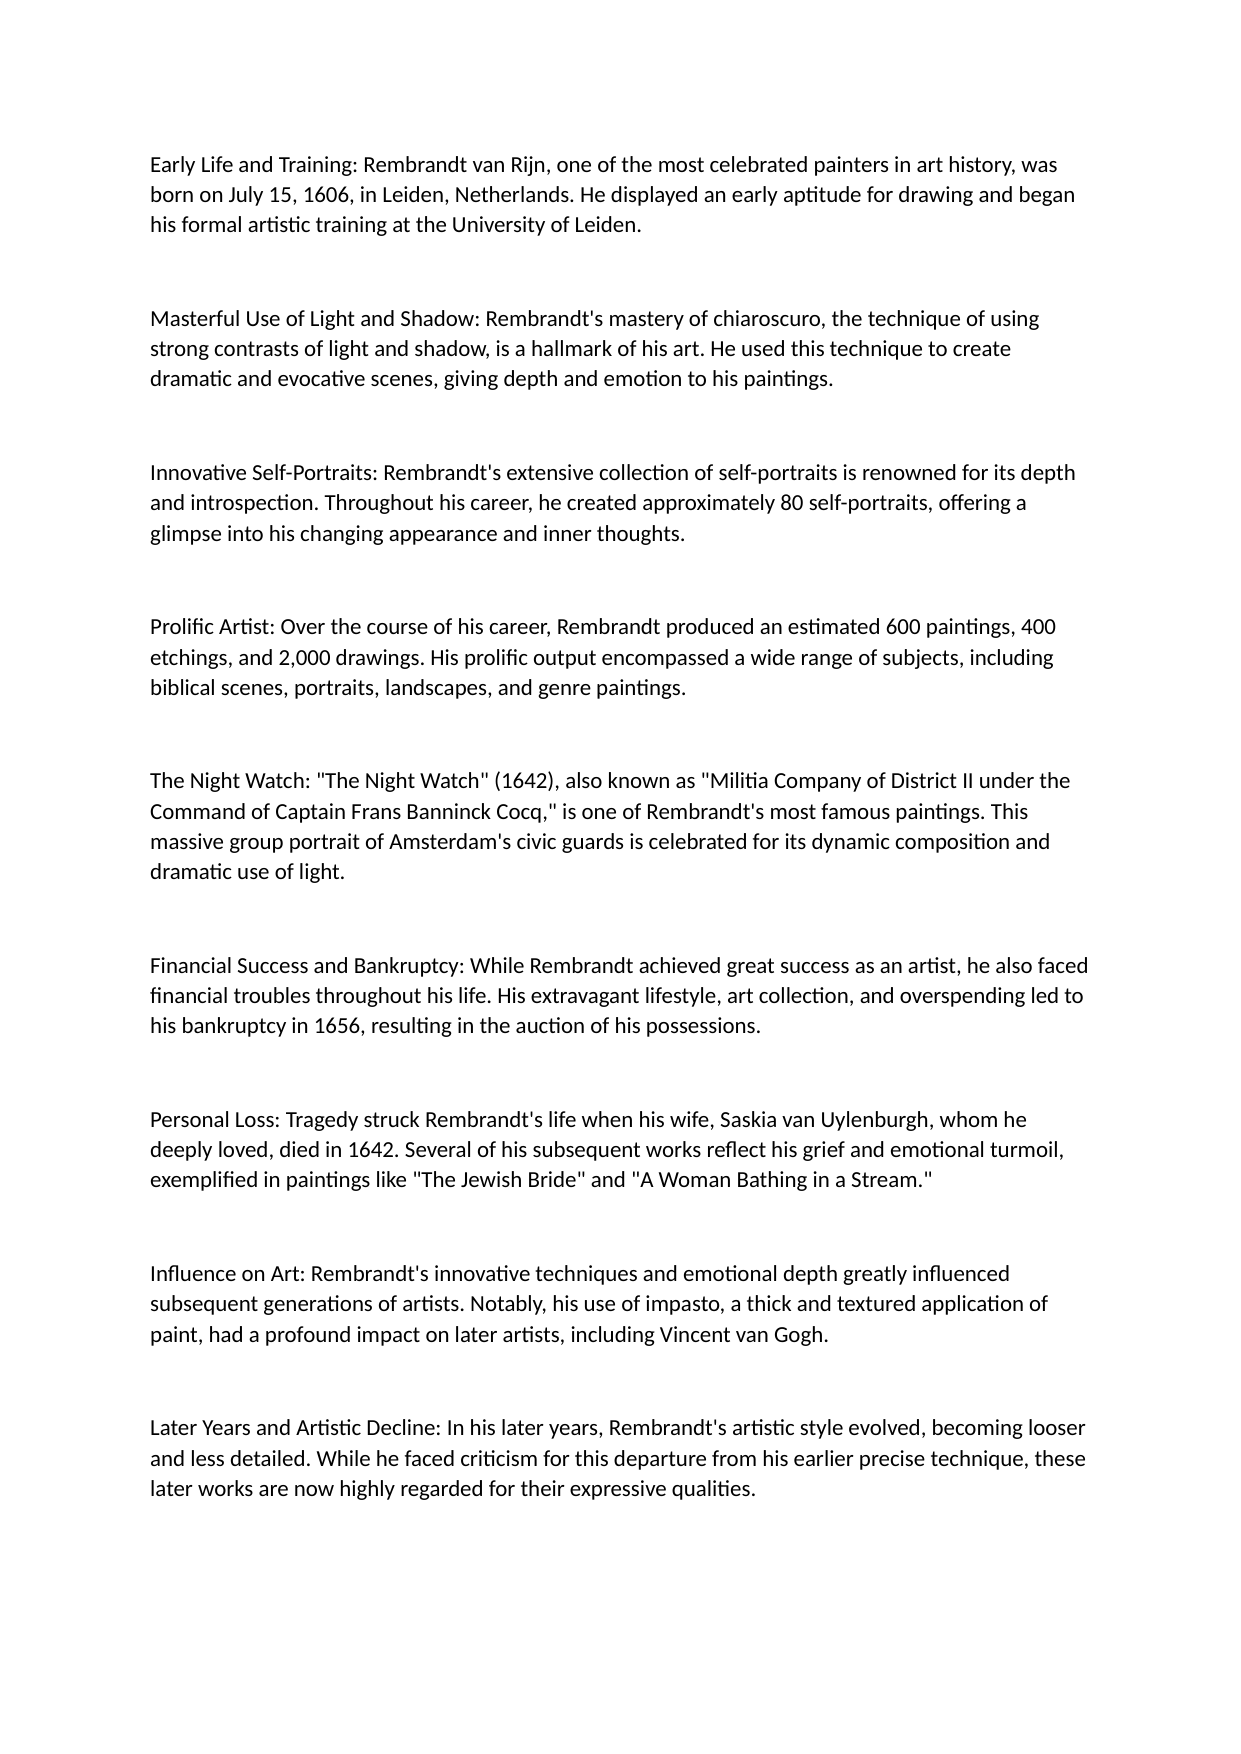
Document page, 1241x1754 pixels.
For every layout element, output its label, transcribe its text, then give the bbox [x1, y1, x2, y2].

text Personal Loss: Tragedy struck Rembrandt's life when his wife, Saskia van Uylenburgh, whom he deeply loved, died in 1642. Several of his subsequent works reflect his grief and emotional turmoil, exemplified in paintings like "The Jewish Bride" and "A Woman Bathing in a Stream." [150, 1105, 1090, 1194]
text The Night Watch: "The Night Watch" (1642), also known as "Militia Company of District II under the Command of Captain Frans Banninck Cocq," is one of Rembrandt's most famous paintings. This massive group portrait of Amsterdam's civic guards is celebrated for its dynamic composition and dramatic use of light. [150, 767, 1090, 885]
text Financial Success and Bankruptcy: While Rembrandt achieved great success as an artist, he also faced financial troubles throughout his life. His extravagant lifestyle, art collection, and overspending led to his bankruptcy in 1656, resulting in the auction of his possessions. [150, 951, 1090, 1039]
text Masterful Use of Light and Shadow: Rembrandt's mastery of chiaroscuro, the technique of using strong contrasts of light and shadow, is a hallmark of his art. He used this technique to create dramatic and evocative scenes, giving depth and emotion to his paintings. [150, 304, 1090, 393]
text Innovative Self-Portraits: Rembrandt's extensive collection of self-portraits is renowned for its depth and introspection. Throughout his career, he created approximately 80 self-portraits, offering a glimpse into his changing appearance and inner thoughts. [150, 458, 1090, 547]
text Early Life and Training: Rembrandt van Rijn, one of the most celebrated painters in art history, was born on July 15, 1606, in Leiden, Netherlands. He displayed an early aptitude for drawing and began his formal artistic training at the University of Leiden. [150, 150, 1090, 238]
text Prolific Artist: Over the course of his career, Rembrandt produced an estimated 600 paintings, 400 etchings, and 2,000 drawings. His prolific output encompassed a wide range of subjects, including biblical scenes, portraits, landscapes, and genre paintings. [150, 612, 1090, 701]
text Later Years and Artistic Decline: In his later years, Rembrandt's artistic style evolved, becoming looser and less detailed. While he faced criticism for this departure from his earlier precise technique, these later works are now highly regarded for their expressive qualities. [150, 1413, 1090, 1502]
text Influence on Art: Rembrandt's innovative techniques and emotional depth greatly influenced subsequent generations of artists. Notably, his use of impasto, a thick and textured application of paint, had a profound impact on later artists, including Vincent van Gogh. [150, 1259, 1090, 1348]
